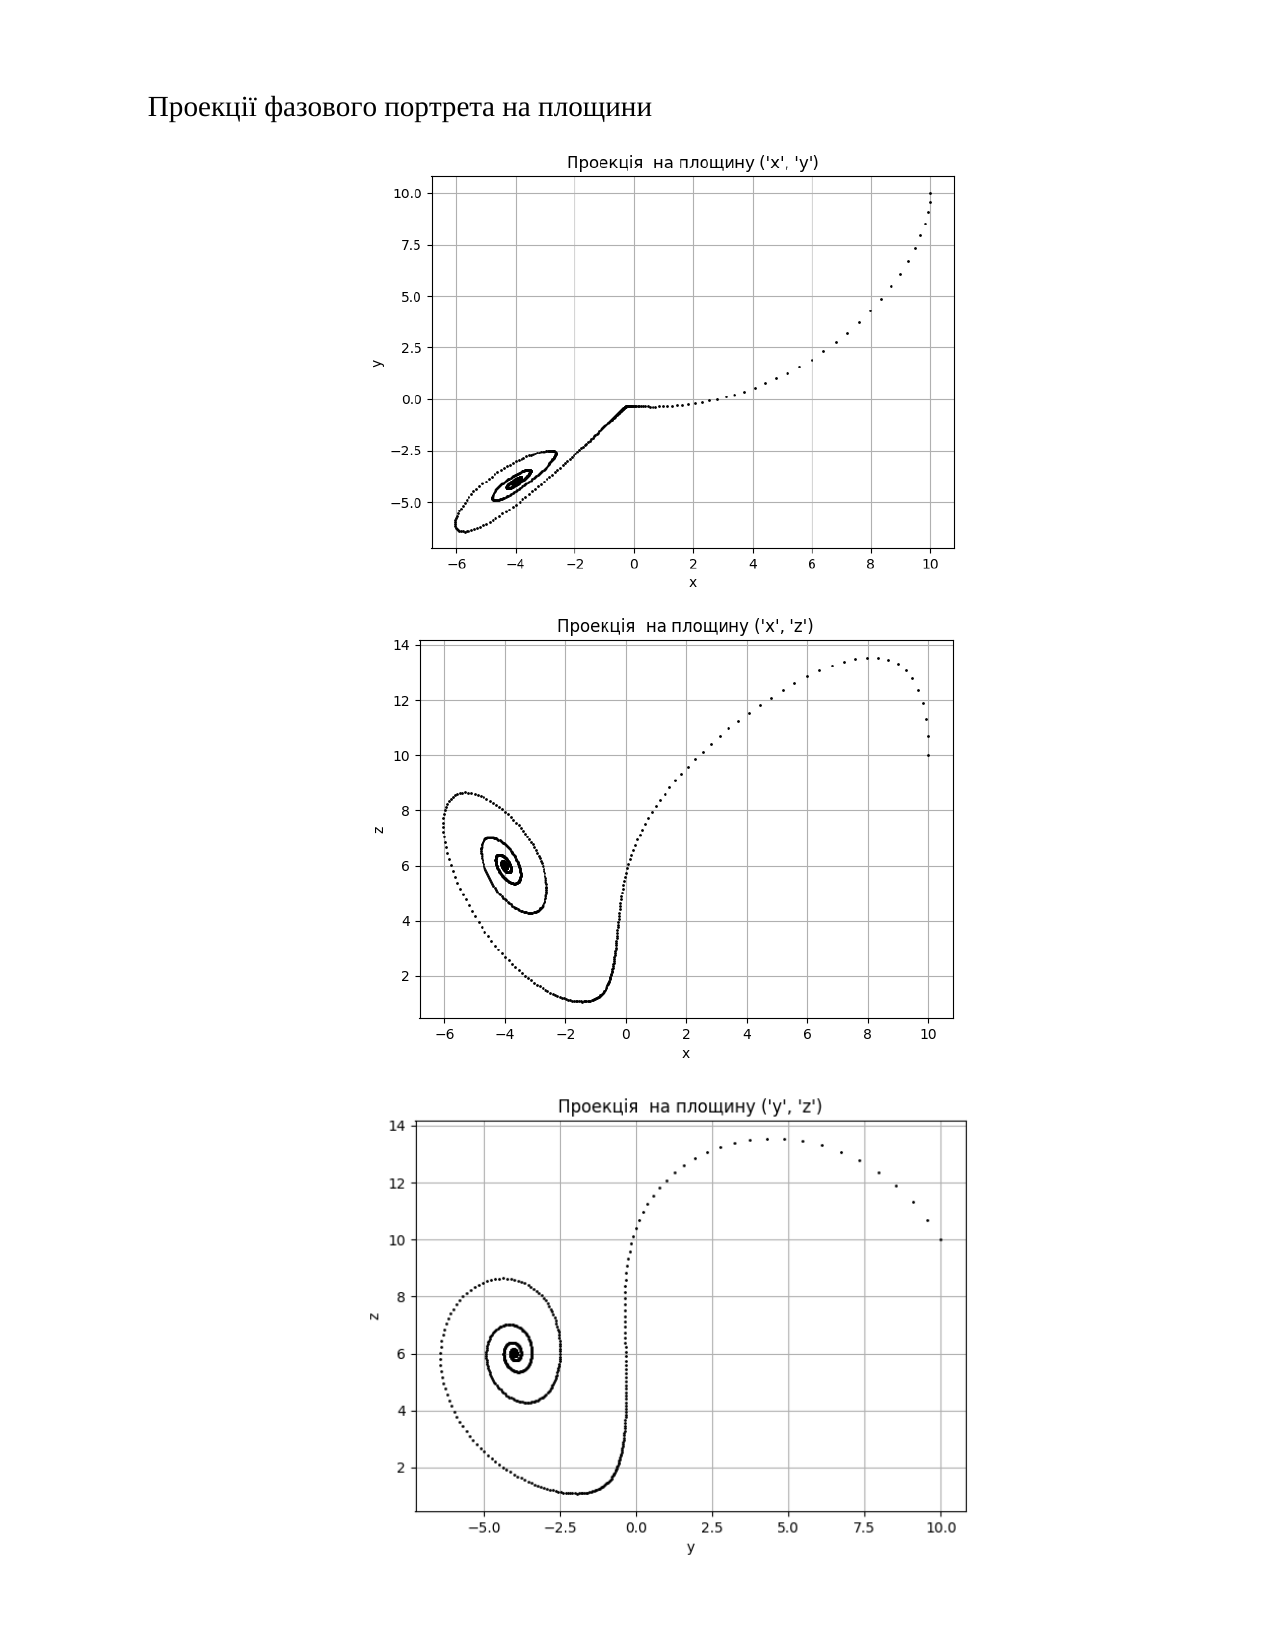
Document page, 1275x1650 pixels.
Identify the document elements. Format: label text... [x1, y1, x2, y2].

picture [362, 610, 972, 1063]
picture [362, 138, 972, 597]
picture [356, 1077, 978, 1566]
text Проекції фазового портрета на площини [89, 89, 1186, 122]
